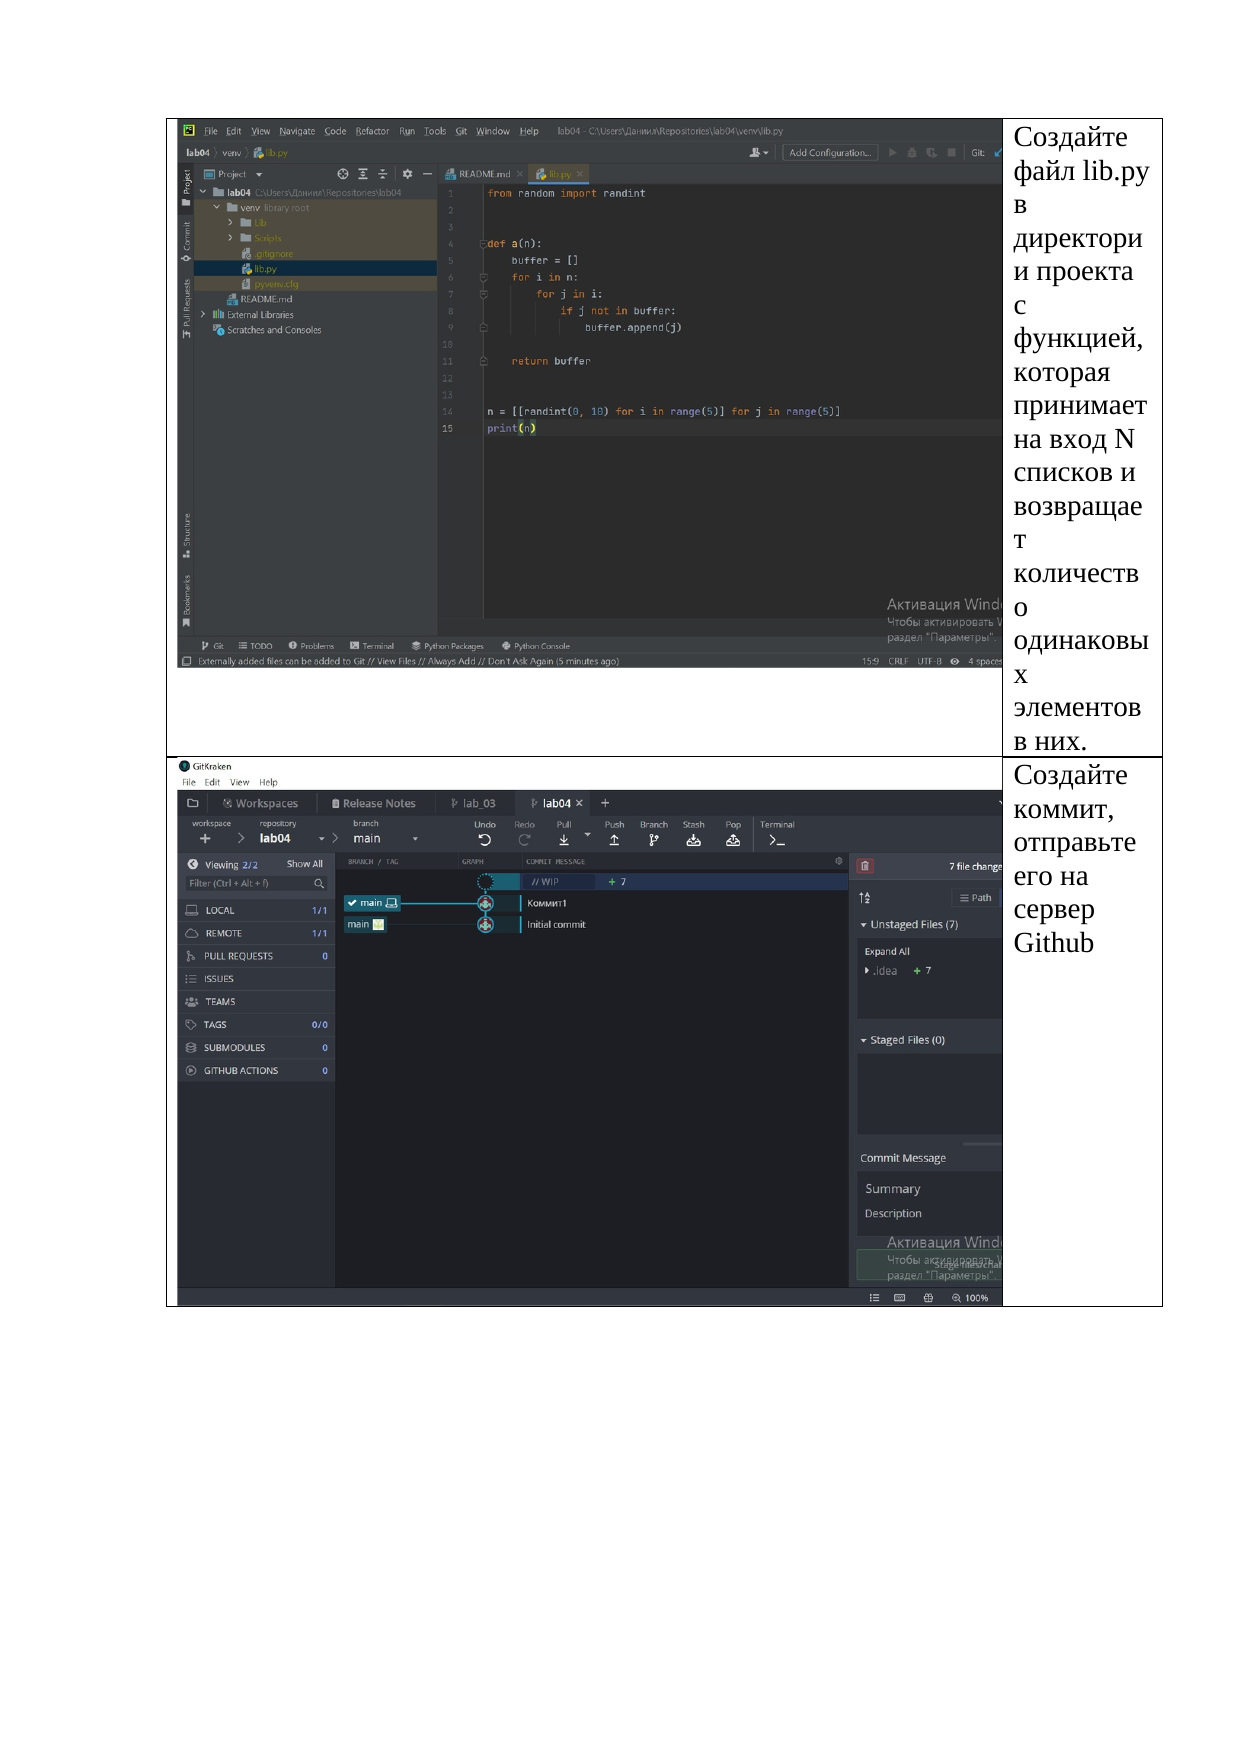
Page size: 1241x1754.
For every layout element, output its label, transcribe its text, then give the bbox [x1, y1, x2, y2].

table_cell Создайте файл lib.py в директории проекта с функцией, которая принимает на вход N списков и возвращает количество одинаковых элементов в них. [1003, 119, 1162, 756]
table_cell [167, 119, 1002, 756]
picture [177, 119, 1003, 668]
table_cell [167, 758, 177, 1306]
table_cell Создайте коммит, отправьте его на сервер Github [1003, 758, 1162, 1306]
picture [177, 757, 1003, 1306]
